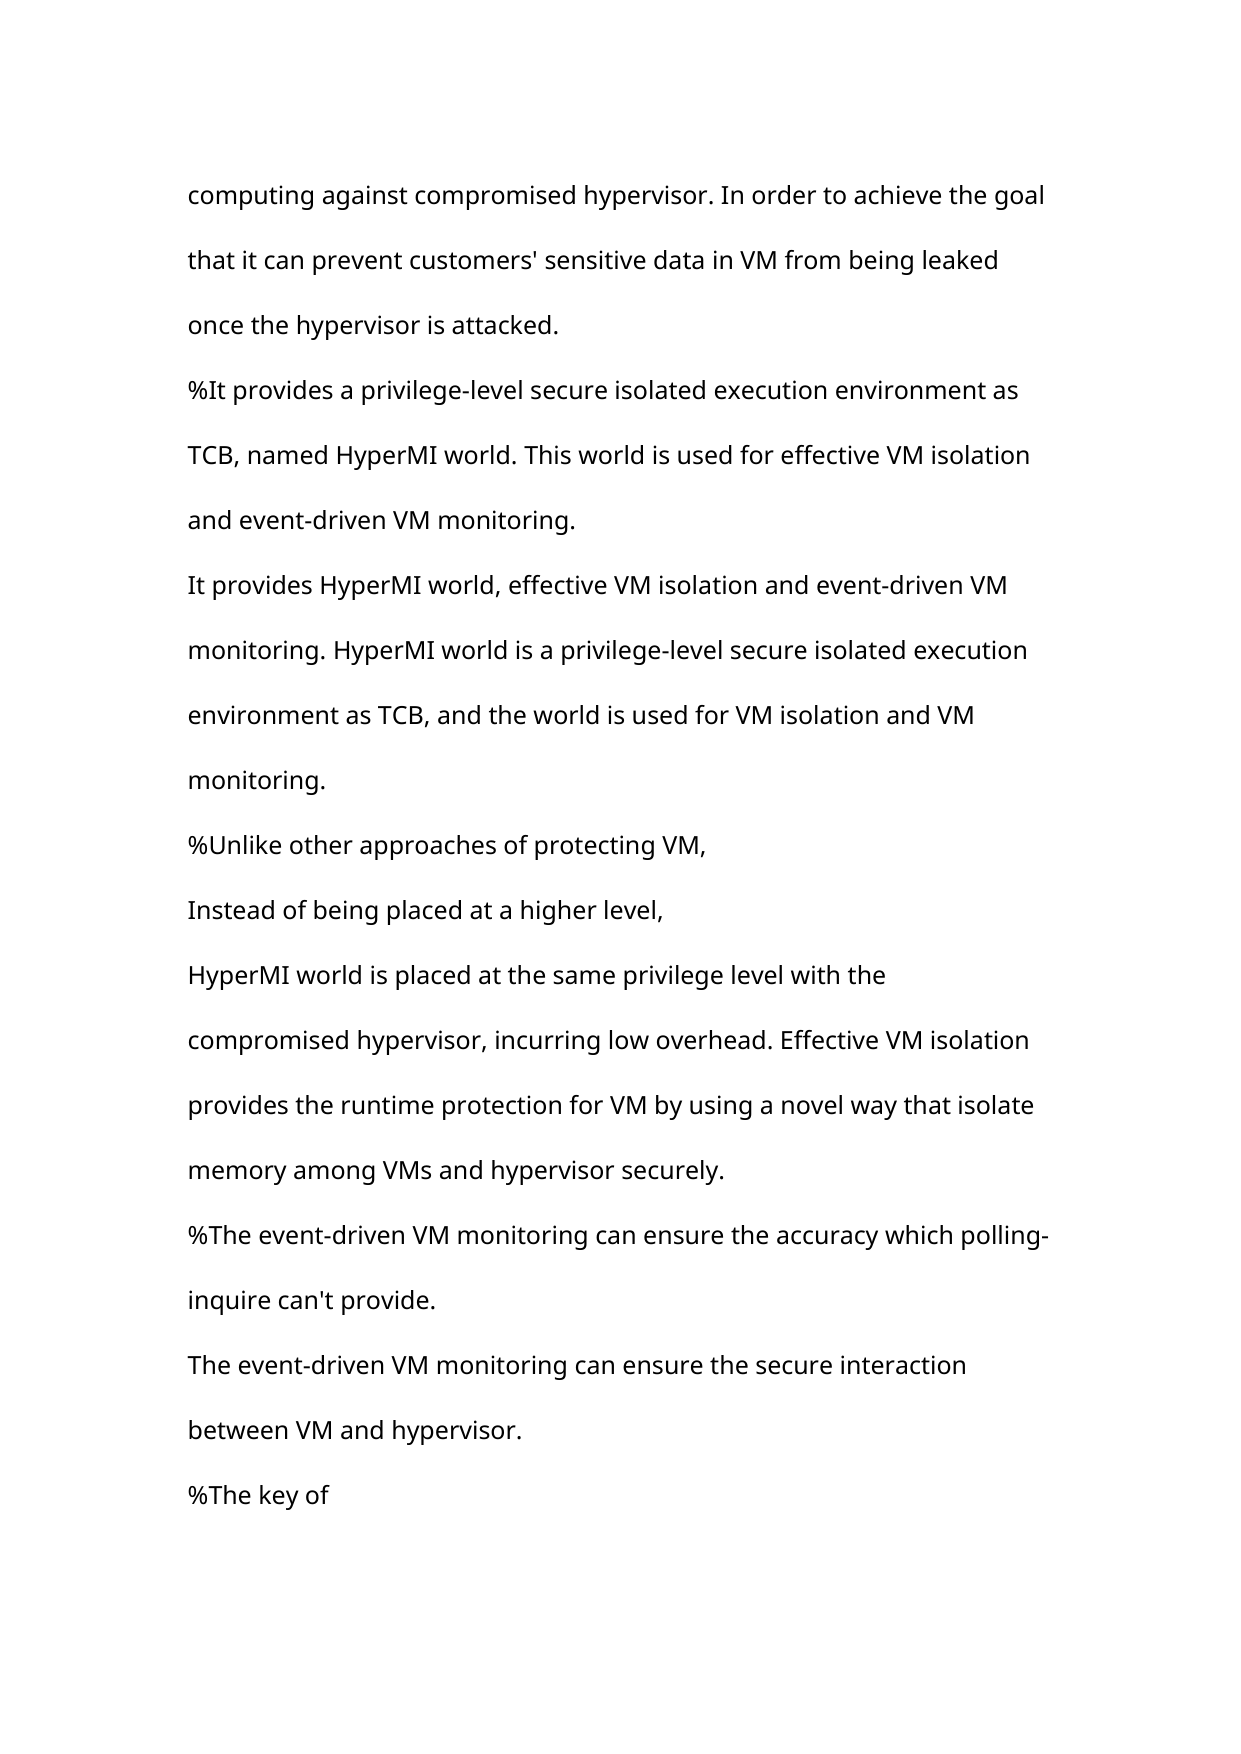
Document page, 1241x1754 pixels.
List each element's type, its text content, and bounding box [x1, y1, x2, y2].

text %The event-driven VM monitoring can ensure the accuracy which polling-inquire can't provide. [187, 1202, 1053, 1332]
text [187, 162, 1053, 357]
text It provides HyperMI world, effective VM isolation and event-driven VM monitoring. HyperMI world is a privilege-level secure isolated execution environment as TCB, and the world is used for VM isolation and VM monitoring. [187, 552, 1053, 812]
text %Unlike other approaches of protecting VM, [187, 812, 1053, 877]
text The event-driven VM monitoring can ensure the secure interaction between VM and hypervisor. [187, 1332, 1053, 1462]
text %It provides a privilege-level secure isolated execution environment as TCB, named HyperMI world. This world is used for effective VM isolation and event-driven VM monitoring. [187, 357, 1053, 552]
text Instead of being placed at a higher level, [187, 877, 1053, 942]
text HyperMI world is placed at the same privilege level with the compromised hypervisor, incurring low overhead. Effective VM isolation provides the runtime protection for VM by using a novel way that isolate memory among VMs and hypervisor securely. [187, 942, 1053, 1202]
text %The key of [187, 1462, 1053, 1527]
